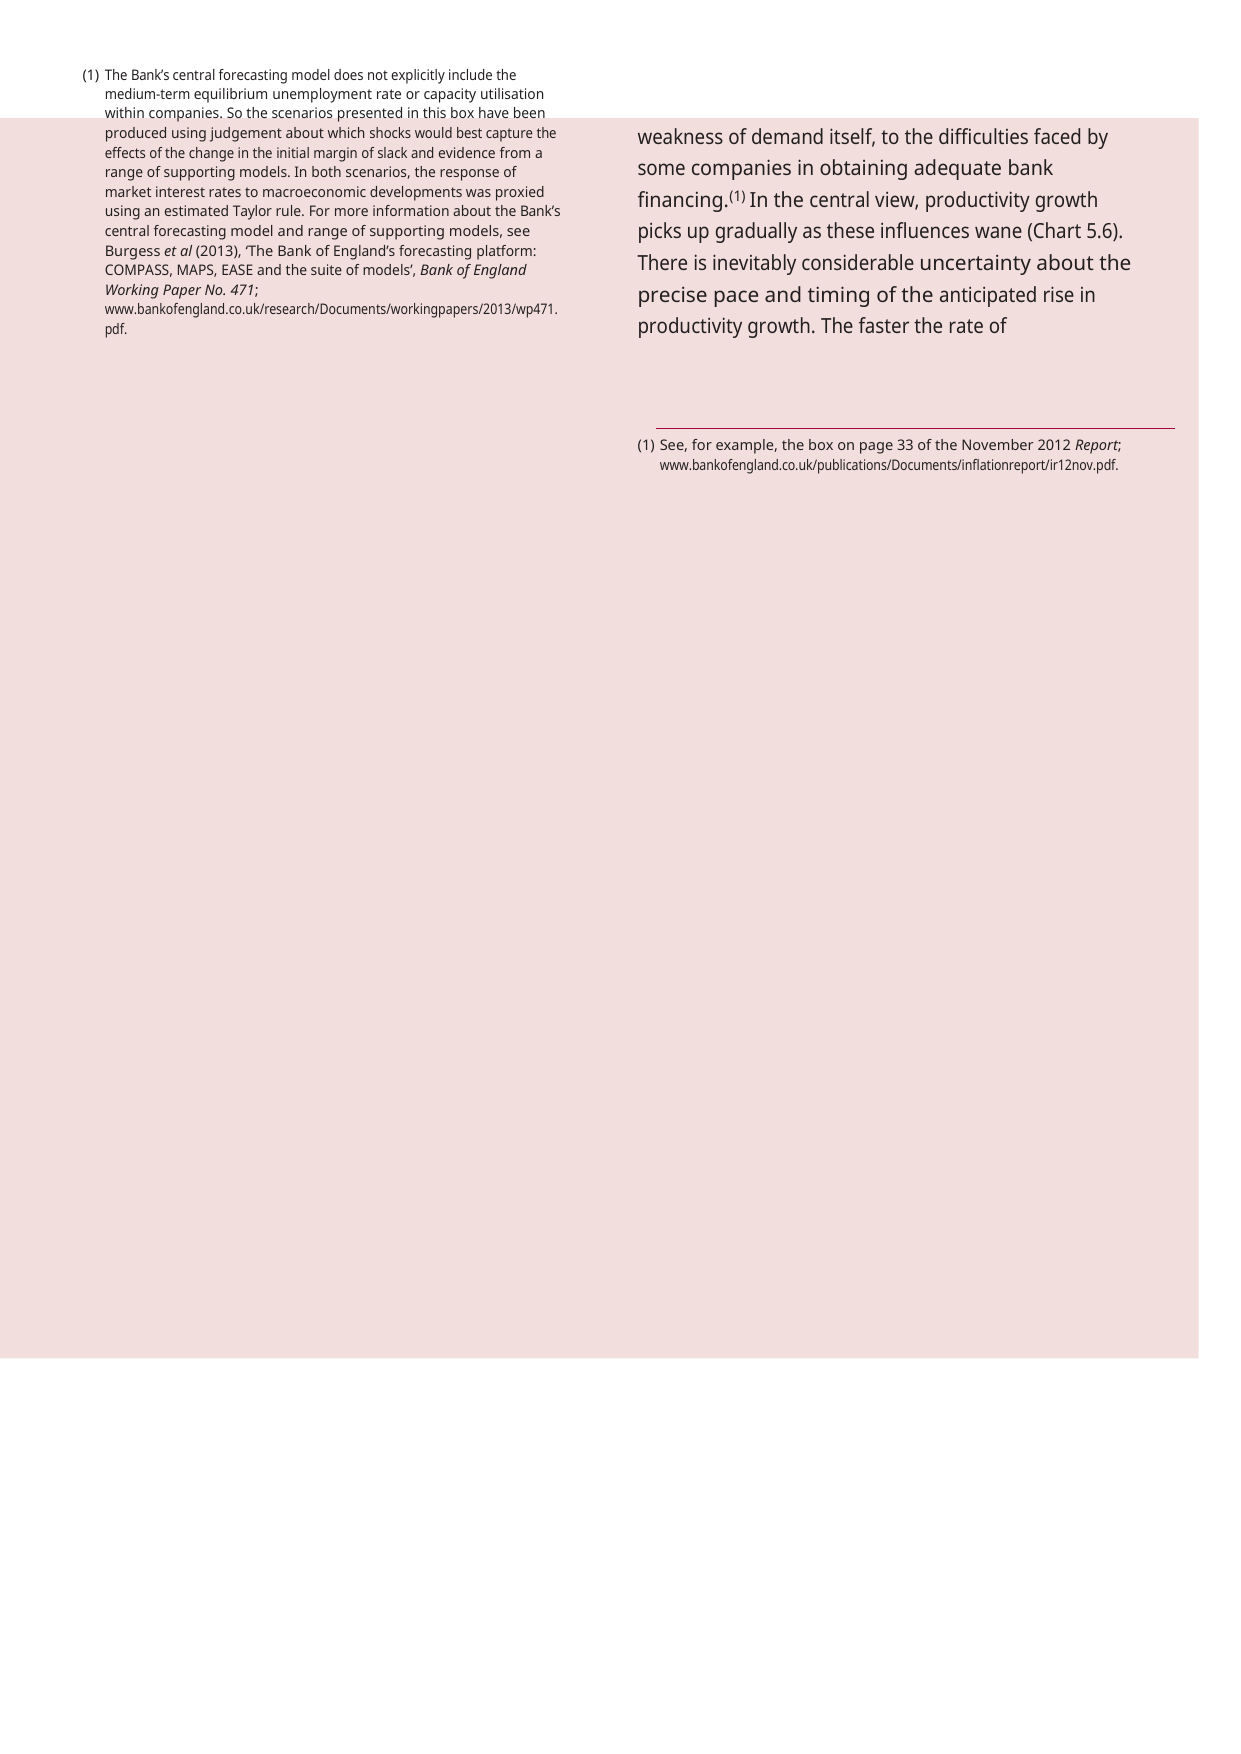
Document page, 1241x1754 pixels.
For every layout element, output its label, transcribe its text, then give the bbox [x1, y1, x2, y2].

text weakness of demand itself, to the difficulties faced by some companies in obtaining adequate bank financing.(1) In the central view, productivity growth picks up gradually as these influences wane (Chart 5.6). There is inevitably considerable uncertainty about the precise pace and timing of the anticipated rise in productivity growth. The faster the rate of [637, 122, 1145, 340]
list See, for example, the box on page 33 of the November 2012 Report; www.bankofengland.co.uk/publications/Documents/inflationreport/ir12nov.pdf. [637, 435, 1122, 474]
list The Bank’s central forecasting model does not explicitly include the medium-term equilibrium unemployment rate or capacity utilisation within companies. So the scenarios presented in this box have been produced using judgement about which shocks would best capture the effects of the change in the initial margin of slack and evidence from a range of supporting models. In both scenarios, the response of market interest rates to macroeconomic developments was proxied using an estimated Taylor rule. For more information about the Bank’s central forecasting model and range of supporting models, see Burgess et al (2013), ‘The Bank of England’s forecasting platform: COMPASS, MAPS, EASE and the suite of models’, Bank of England Working Paper No. 471; www.bankofengland.co.uk/research/Documents/workingpapers/2013/wp471.pdf. [82, 64, 566, 339]
